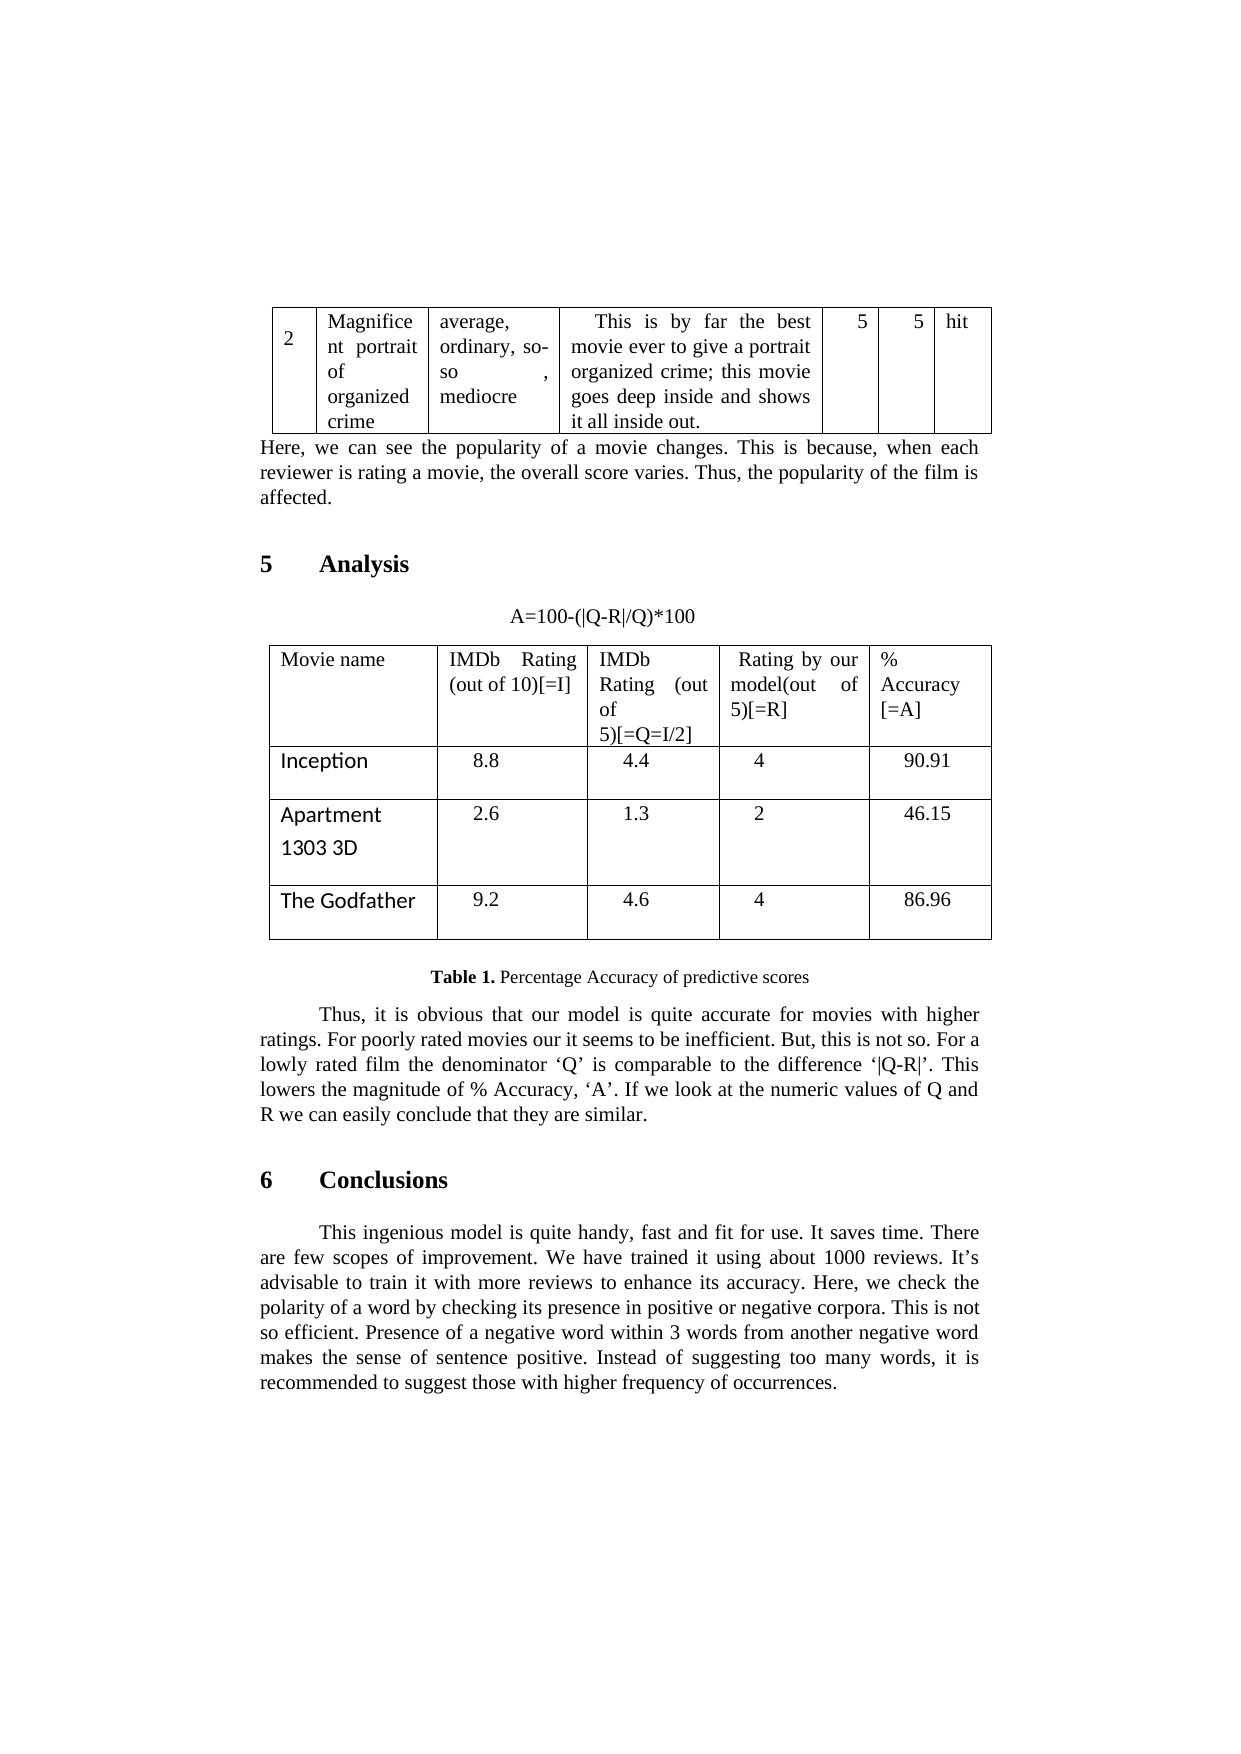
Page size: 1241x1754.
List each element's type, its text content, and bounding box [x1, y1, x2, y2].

table_cell 2 [273, 308, 316, 433]
text This ingenious model is quite handy, fast and fit for use. It saves time. There are few scopes of improvement. We have trained it using about 1000 reviews. It’s advisable to train it with more reviews to enhance its accuracy. Here, we check the polarity of a word by checking its presence in positive or negative corpora. This is not so efficient. Presence of a negative word within 3 words from another negative word makes the sense of sentence positive. Instead of suggesting too many words, it is recommended to suggest those with higher frequency of occurrences. [260, 1219, 980, 1394]
table_cell hit [935, 308, 991, 433]
table_cell 9.2 [438, 886, 587, 939]
text Table 1. Percentage Accuracy of predictive scores [260, 965, 980, 988]
text A=100-(|Q-R|/Q)*100 [260, 603, 980, 628]
table_cell 1.3 [588, 800, 719, 885]
table_cell 5 [879, 308, 934, 433]
table_header % Accuracy [=A] [870, 646, 991, 746]
table_cell average, ordinary, so-so , mediocre [429, 308, 559, 433]
table_cell 2.6 [438, 800, 587, 885]
text Thus, it is obvious that our model is quite accurate for movies with higher ratings. For poorly rated movies our it seems to be inefficient. But, this is not so. For a lowly rated film the denominator ‘Q’ is comparable to the difference ‘|Q-R|’. This lowers the magnitude of % Accuracy, ‘A’. If we look at the numeric values of Q and R we can easily conclude that they are similar. [260, 1001, 980, 1126]
table_header Rating by our model(out of 5)[=R] [720, 646, 869, 746]
table_cell 8.8 [438, 747, 587, 799]
subtitle Analysis [260, 547, 980, 578]
table_cell 4 [720, 747, 869, 799]
table_cell 86.96 [870, 886, 991, 939]
table_cell Magnificent portrait of organized crime [317, 308, 428, 433]
table_cell The Godfather [270, 886, 437, 939]
subtitle Conclusions [260, 1163, 980, 1194]
table_cell 46.15 [870, 800, 991, 885]
table_header Movie name [270, 646, 437, 746]
table_cell 4.4 [588, 747, 719, 799]
table_cell 2 [720, 800, 869, 885]
table_cell This is by far the best movie ever to give a portrait organized crime; this movie goes deep inside and shows it all inside out. [560, 308, 822, 433]
table_header IMDb Rating (out of 10)[=I] [438, 646, 587, 746]
table_cell Apartment 1303 3D [270, 800, 437, 885]
table_cell 5 [823, 308, 878, 433]
text Here, we can see the popularity of a movie changes. This is because, when each reviewer is rating a movie, the overall score varies. Thus, the popularity of the film is affected. [260, 434, 980, 509]
table_cell 90.91 [870, 747, 991, 799]
table_cell Inception [270, 747, 437, 799]
table_cell 4.6 [588, 886, 719, 939]
table_cell 4 [720, 886, 869, 939]
table_header IMDb Rating (out of 5)[=Q=I/2] [588, 646, 719, 746]
